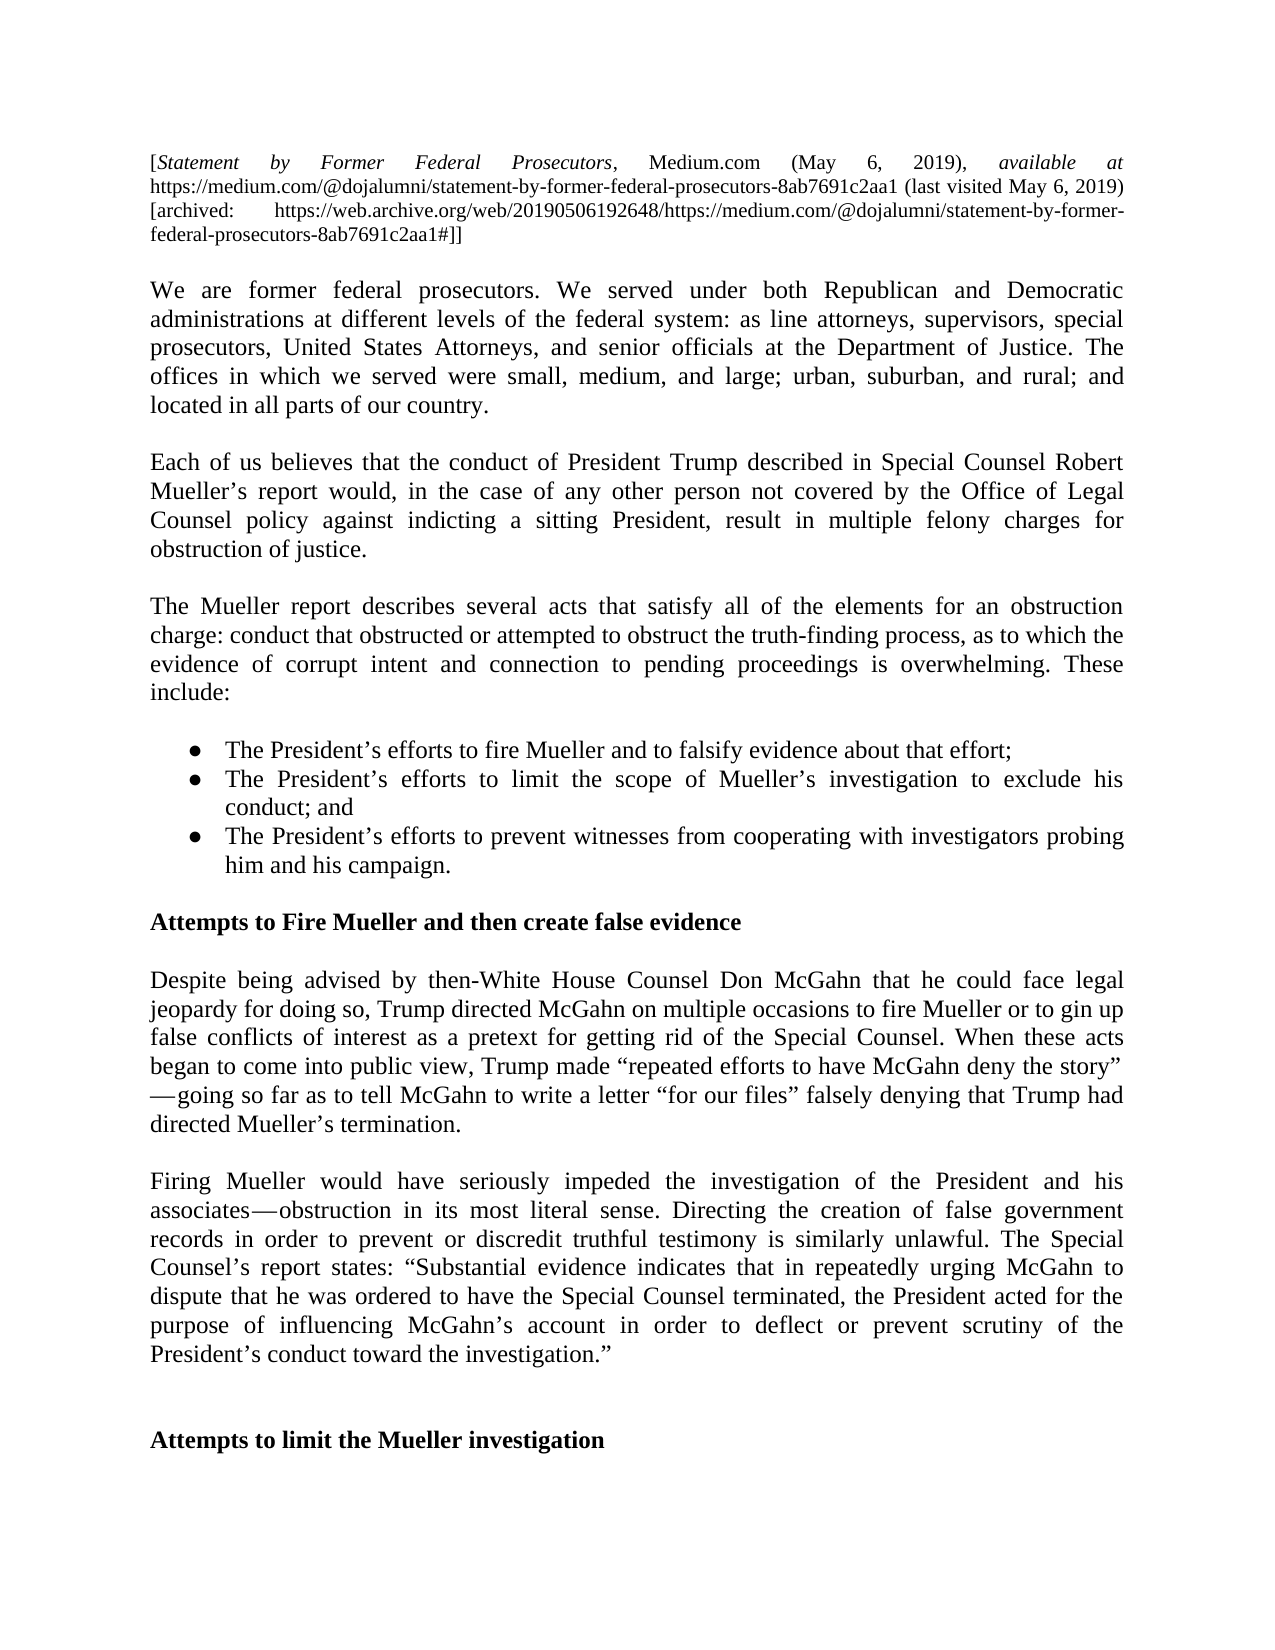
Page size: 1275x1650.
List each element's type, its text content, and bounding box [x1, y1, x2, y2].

list The President’s efforts to prevent witnesses from cooperating with investigators probing him and his campaign. [187, 821, 1125, 879]
list The President’s efforts to fire Mueller and to falsify evidence about that effort; [187, 735, 1125, 764]
text The Mueller report describes several acts that satisfy all of the elements for an obstruction charge: conduct that obstructed or attempted to obstruct the truth-finding process, as to which the evidence of corrupt intent and connection to pending proceedings is overwhelming. These include: [150, 591, 1125, 706]
text Despite being advised by then-White House Counsel Don McGahn that he could face legal jeopardy for doing so, Trump directed McGahn on multiple occasions to fire Mueller or to gin up false conflicts of interest as a pretext for getting rid of the Special Counsel. When these acts began to come into public view, Trump made “repeated efforts to have McGahn deny the story” — going so far as to tell McGahn to write a letter “for our files” falsely denying that Trump had directed Mueller’s termination. [150, 965, 1125, 1137]
text Attempts to limit the Mueller investigation [150, 1425, 1125, 1454]
text Each of us believes that the conduct of President Trump described in Special Counsel Robert Mueller’s report would, in the case of any other person not covered by the Office of Legal Counsel policy against indicting a sitting President, result in multiple felony charges for obstruction of justice. [150, 447, 1125, 562]
text [Statement by Former Federal Prosecutors, Medium.com (May 6, 2019), available at https://medium.com/@dojalumni/statement-by-former-federal-prosecutors-8ab7691c2aa1 (last visited May 6, 2019) [archived: https://web.archive.org/web/20190506192648/https://medium.com/@dojalumni/statement-by-former-federal-prosecutors-8ab7691c2aa1#]] [150, 150, 1125, 246]
text Firing Mueller would have seriously impeded the investigation of the President and his associates — obstruction in its most literal sense. Directing the creation of false government records in order to prevent or discredit truthful testimony is similarly unlawful. The Special Counsel’s report states: “Substantial evidence indicates that in repeatedly urging McGahn to dispute that he was ordered to have the Special Counsel terminated, the President acted for the purpose of influencing McGahn’s account in order to deflect or prevent scrutiny of the President’s conduct toward the investigation.” [150, 1166, 1125, 1367]
text Attempts to Fire Mueller and then create false evidence [150, 907, 1125, 936]
list The President’s efforts to limit the scope of Mueller’s investigation to exclude his conduct; and [187, 764, 1125, 821]
text We are former federal prosecutors. We served under both Republican and Democratic administrations at different levels of the federal system: as line attorneys, supervisors, special prosecutors, United States Attorneys, and senior officials at the Department of Justice. The offices in which we served were small, medium, and large; urban, suburban, and rural; and located in all parts of our country. [150, 275, 1125, 419]
